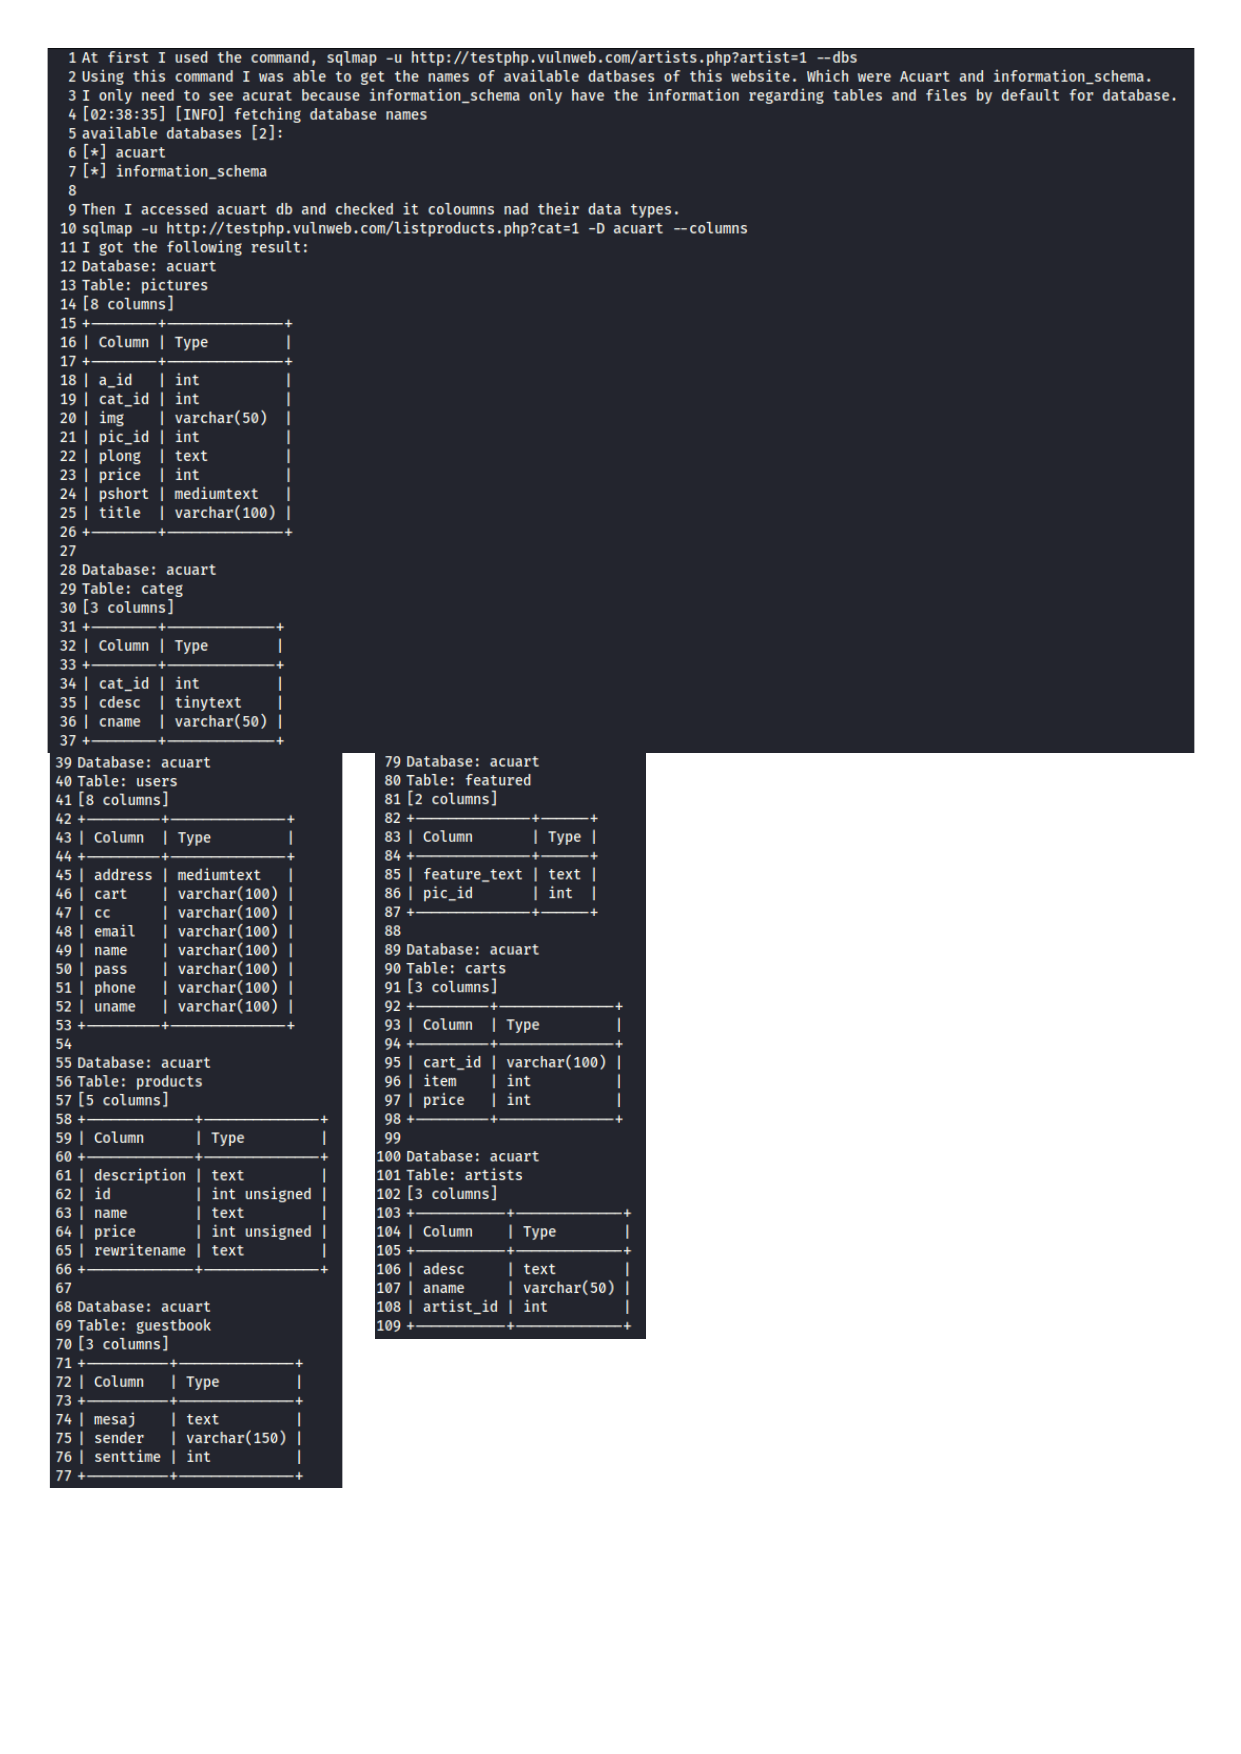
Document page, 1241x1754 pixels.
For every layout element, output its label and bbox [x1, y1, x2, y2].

picture [47, 48, 1195, 1488]
